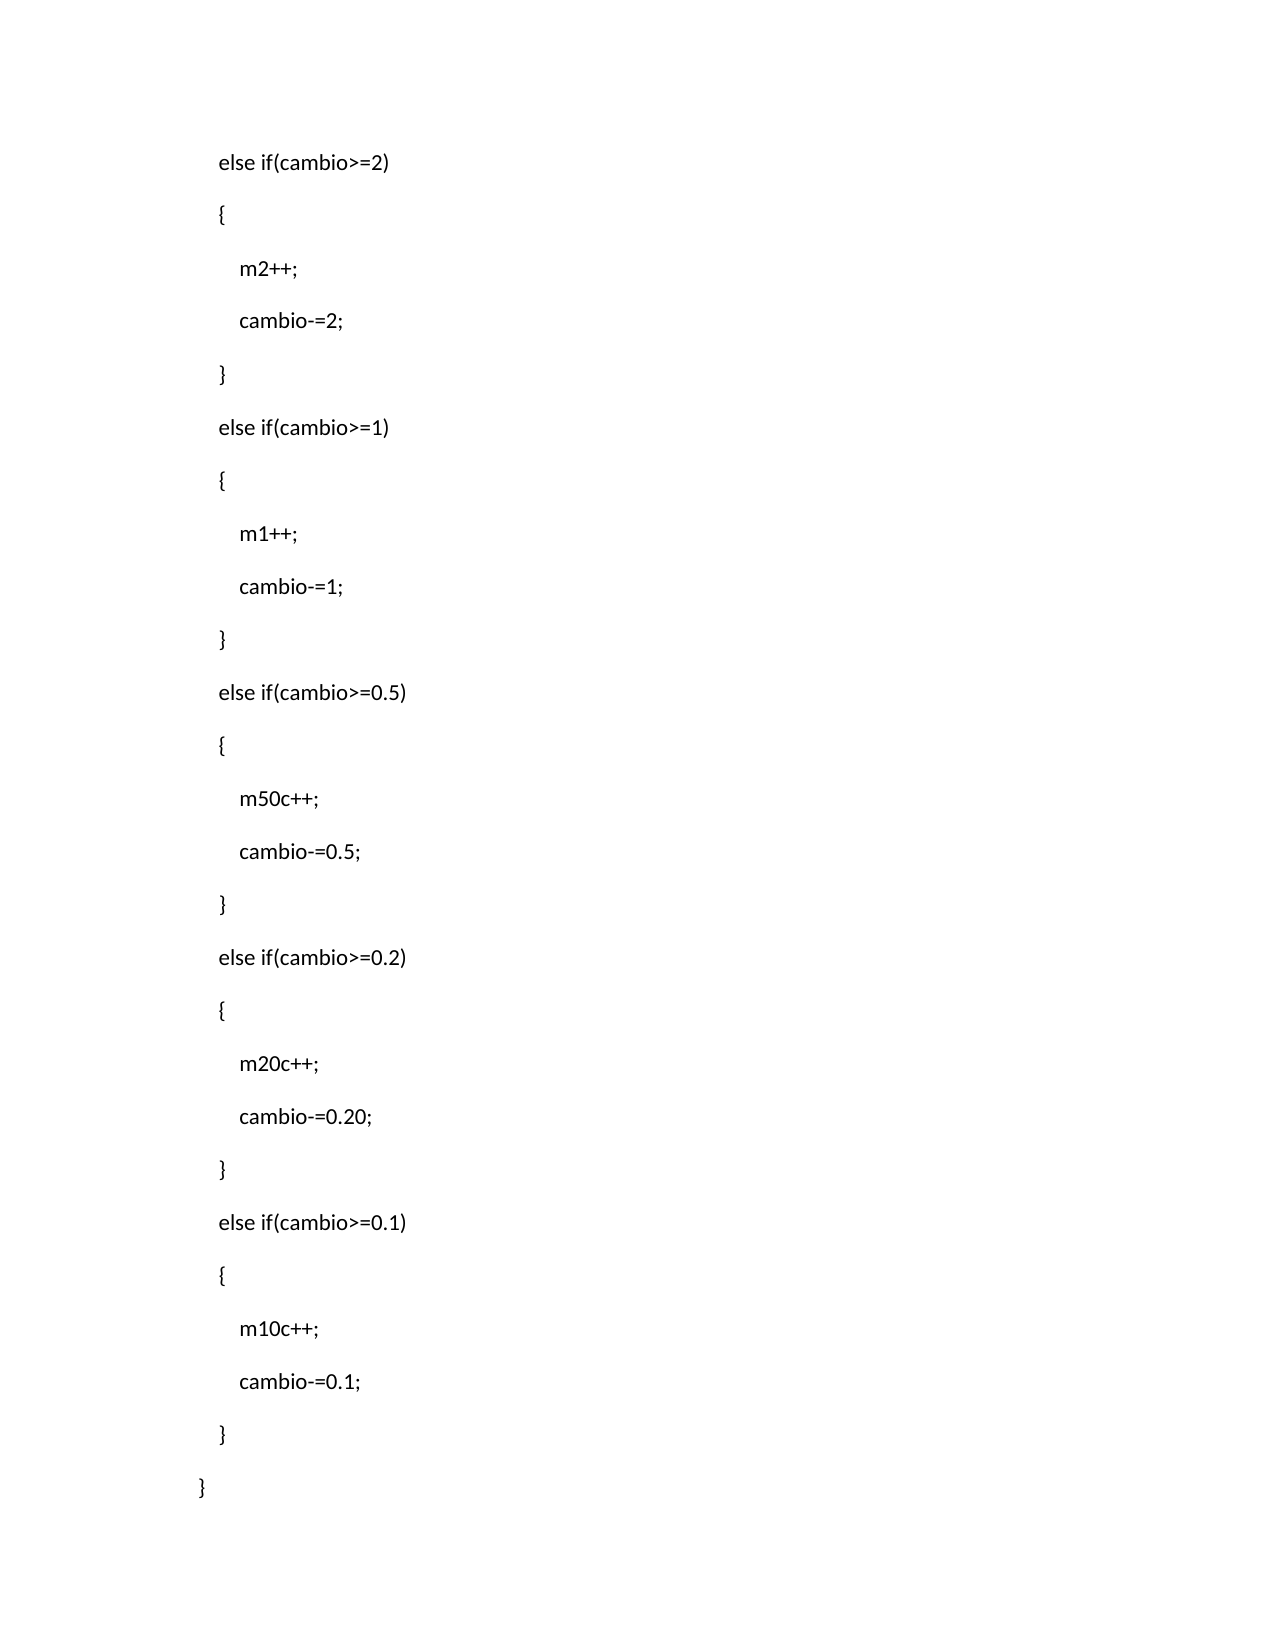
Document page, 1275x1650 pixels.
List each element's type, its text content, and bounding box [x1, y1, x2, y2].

text { [177, 201, 1098, 229]
text cambio-=1; [177, 572, 1098, 600]
text { [177, 1261, 1098, 1289]
text } [177, 890, 1098, 918]
text m2++; [177, 254, 1098, 282]
text } [177, 1155, 1098, 1183]
text m50c++; [177, 784, 1098, 812]
text cambio-=0.20; [177, 1102, 1098, 1130]
text else if(cambio>=0.5) [177, 678, 1098, 706]
text { [177, 996, 1098, 1024]
text cambio-=0.1; [177, 1367, 1098, 1395]
text cambio-=2; [177, 307, 1098, 335]
text { [177, 731, 1098, 759]
text } [177, 625, 1098, 653]
text m10c++; [177, 1314, 1098, 1342]
text { [177, 466, 1098, 494]
text cambio-=0.5; [177, 837, 1098, 865]
text } [177, 1420, 1098, 1448]
text else if(cambio>=1) [177, 413, 1098, 441]
text } [177, 360, 1098, 388]
text m20c++; [177, 1049, 1098, 1077]
text else if(cambio>=0.1) [177, 1208, 1098, 1236]
text else if(cambio>=0.2) [177, 943, 1098, 971]
text m1++; [177, 519, 1098, 547]
text else if(cambio>=2) [177, 148, 1098, 176]
text } [177, 1473, 1098, 1501]
